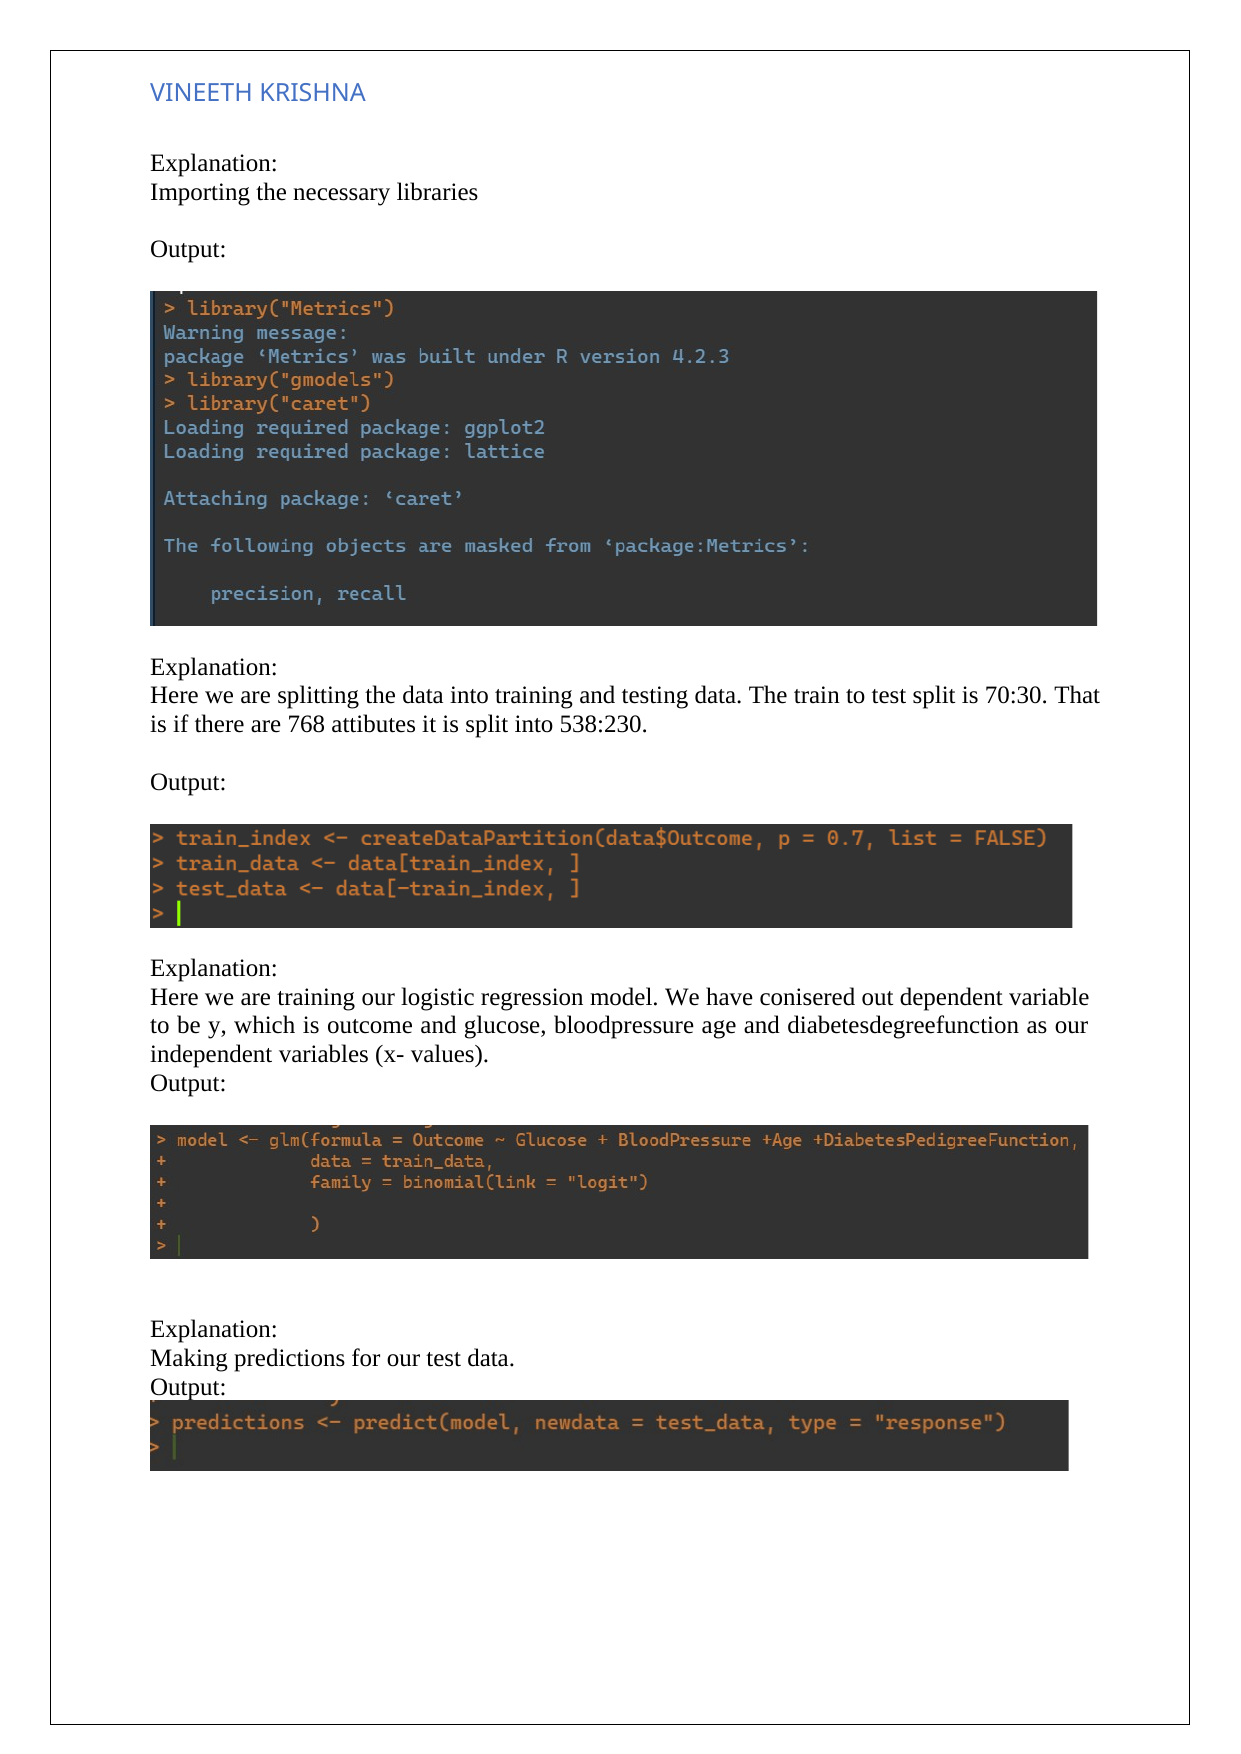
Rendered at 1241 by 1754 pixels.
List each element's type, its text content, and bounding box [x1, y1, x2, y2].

text Here we are training our logistic regression model. We have conisered out dependent variable to be y, which is outcome and glucose, bloodpressure age and diabetesdegreefunction as our independent variables (x- values). [150, 982, 1090, 1068]
text Making predictions for our test data. Output: [150, 1343, 517, 1400]
text Explanation: [150, 652, 1105, 680]
picture [150, 824, 1073, 928]
picture [150, 1400, 1069, 1471]
text Explanation: [150, 953, 1105, 982]
picture [150, 1125, 1089, 1259]
text Explanation: [150, 148, 1105, 177]
picture [150, 291, 1098, 626]
text Output: [150, 1068, 1105, 1097]
text Importing the necessary libraries Output: [150, 177, 480, 263]
text Output: [150, 767, 1105, 795]
text Here we are splitting the data into training and testing data. The train to test split is 70:30. That is if there are 768 attibutes it is split into 538:230. [150, 680, 1102, 738]
text Explanation: [150, 1314, 1105, 1343]
